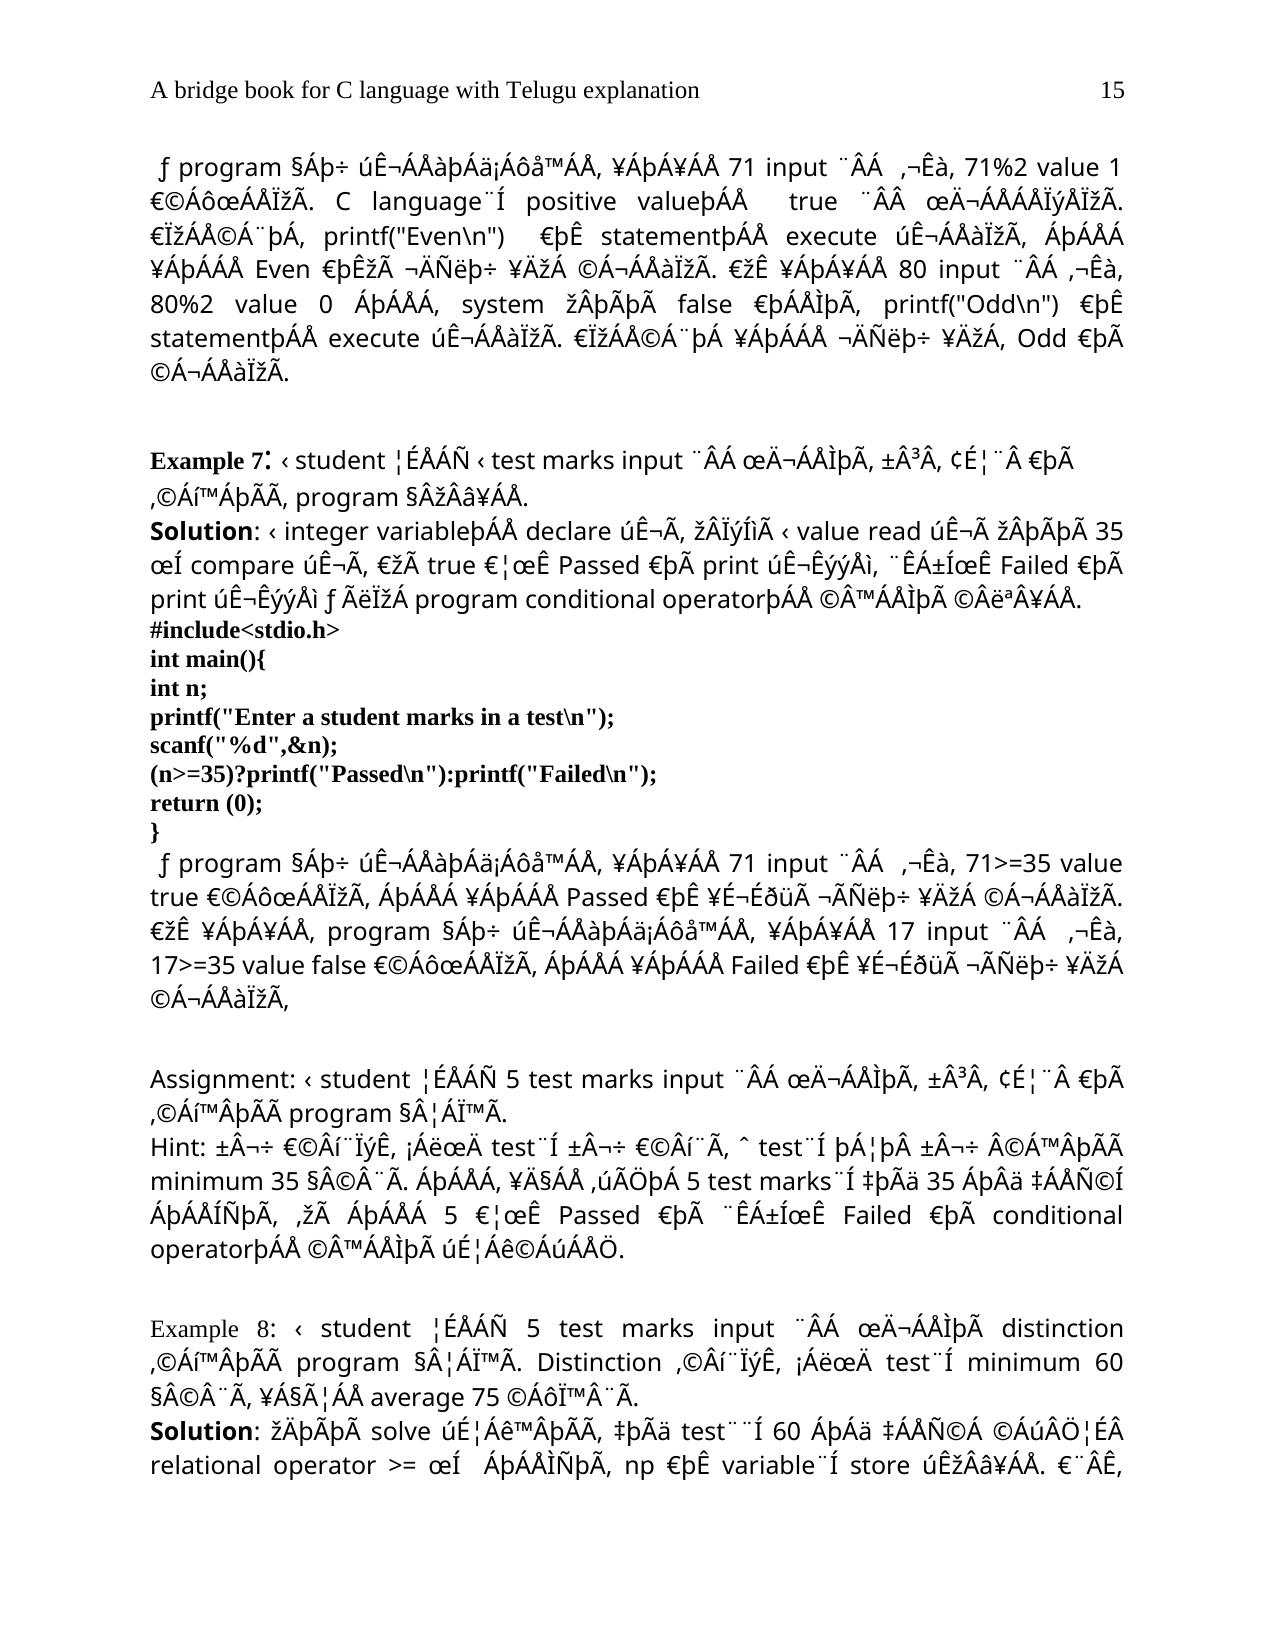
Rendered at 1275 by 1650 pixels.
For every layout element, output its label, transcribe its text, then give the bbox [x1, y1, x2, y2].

text return (0); [150, 788, 1125, 817]
text int n; [150, 673, 1125, 702]
text ƒ program §Áþ÷ úÊ¬ÁÅàþÁä¡Áôå™ÁÅ, ¥ÁþÁ¥ÁÅ 71 input ¨ÂÁ ‚¬Êà, 71>=35 value true €©ÁôœÁÅÏžÃ, ÁþÁÅÁ ¥ÁþÁÁÅ Passed €þÊ ¥É¬ÉðüÃ ¬ÃÑëþ÷ ¥ÄžÁ ©Á¬ÁÅàÏžÃ. €žÊ ¥ÁþÁ¥ÁÅ, program §Áþ÷ úÊ¬ÁÅàþÁä¡Áôå™ÁÅ, ¥ÁþÁ¥ÁÅ 17 input ¨ÂÁ ‚¬Êà, 17>=35 value false €©ÁôœÁÅÏžÃ, ÁþÁÅÁ ¥ÁþÁÁÅ Failed €þÊ ¥É¬ÉðüÃ ¬ÃÑëþ÷ ¥ÄžÁ ©Á¬ÁÅàÏžÃ, [150, 846, 1125, 1016]
text Hint: ±Â¬÷ €©Âí¨ÏýÊ, ¡ÁëœÄ test¨Í ±Â¬÷ €©Âí¨Ã, ˆ test¨Í þÁ¦þÂ ±Â¬÷ Â©Á™ÂþÃÃ minimum 35 §Â©Â¨Ã. ÁþÁÅÁ, ¥Ä§ÁÅ ‚úÃÖþÁ 5 test marks¨Í ‡þÃä 35 ÁþÂä ‡ÁÅÑ©Í ÁþÁÅÍÑþÃ, ‚žÃ ÁþÁÅÁ 5 €¦œÊ Passed €þÃ ¨ÊÁ±ÍœÊ Failed €þÃ conditional operatorþÁÅ ©Â™ÁÅÌþÃ úÉ¦Áê©ÁúÁÅÖ. [150, 1129, 1125, 1266]
text #include<stdio.h> [150, 616, 1125, 644]
text ƒ program §Áþ÷ úÊ¬ÁÅàþÁä¡Áôå™ÁÅ, ¥ÁþÁ¥ÁÅ 71 input ¨ÂÁ ‚¬Êà, 71%2 value 1 €©ÁôœÁÅÏžÃ. C language¨Í positive valueþÁÅ true ¨ÂÂ œÄ¬ÁÅÁÅÏýÅÏžÃ. €ÏžÁÅ©Á¨þÁ, printf("Even\n") €þÊ statementþÁÅ execute úÊ¬ÁÅàÏžÃ, ÁþÁÅÁ ¥ÁþÁÁÅ Even €þÊžÃ ¬ÄÑëþ÷ ¥ÄžÁ ©Á¬ÁÅàÏžÃ. €žÊ ¥ÁþÁ¥ÁÅ 80 input ¨ÂÁ ‚¬Êà, 80%2 value 0 ÁþÁÅÁ, system žÂþÃþÃ false €þÁÅÌþÃ, printf("Odd\n") €þÊ statementþÁÅ execute úÊ¬ÁÅàÏžÃ. €ÏžÁÅ©Á¨þÁ ¥ÁþÁÁÅ ¬ÄÑëþ÷ ¥ÄžÁ, Odd €þÃ ©Á¬ÁÅàÏžÃ. [150, 150, 1125, 388]
text scanf("%d",&n); [150, 731, 1125, 759]
text Example 7: ‹ student ¦ÉÅÁÑ ‹ test marks input ¨ÂÁ œÄ¬ÁÅÌþÃ, ±Â³Â, ¢É¦¨Â €þÃ ‚©Áí™ÁþÃÃ, program §ÂžÂâ¥ÁÅ. [150, 434, 1125, 513]
text (n>=35)?printf("Passed\n"):printf("Failed\n"); [150, 759, 1125, 788]
text Assignment: ‹ student ¦ÉÅÁÑ 5 test marks input ¨ÂÁ œÄ¬ÁÅÌþÃ, ±Â³Â, ¢É¦¨Â €þÃ ‚©Áí™ÂþÃÃ program §Â¦ÁÏ™Ã. [150, 1061, 1125, 1129]
text printf("Enter a student marks in a test\n"); [150, 702, 1125, 731]
text int main(){ [150, 644, 1125, 673]
text } [150, 817, 1125, 846]
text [150, 1413, 1125, 1481]
text Example 8: ‹ student ¦ÉÅÁÑ 5 test marks input ¨ÂÁ œÄ¬ÁÅÌþÃ distinction ‚©Áí™ÂþÃÃ program §Â¦ÁÏ™Ã. Distinction ‚©Âí¨ÏýÊ, ¡ÁëœÄ test¨Í minimum 60 §Â©Â¨Ã, ¥Á§Ã¦ÁÅ average 75 ©ÁôÏ™Â¨Ã. [150, 1311, 1125, 1413]
text Solution: ‹ integer variableþÁÅ declare úÊ¬Ã, žÂÏýÍìÃ ‹ value read úÊ¬Ã žÂþÃþÃ 35 œÍ compare úÊ¬Ã, €žÃ true €¦œÊ Passed €þÃ print úÊ¬ÊýýÅì, ¨ÊÁ±ÍœÊ Failed €þÃ print úÊ¬ÊýýÅì ƒ ÃëÏžÁ program conditional operatorþÁÅ ©Â™ÁÅÌþÃ ©ÂëªÂ¥ÁÅ. [150, 513, 1125, 616]
